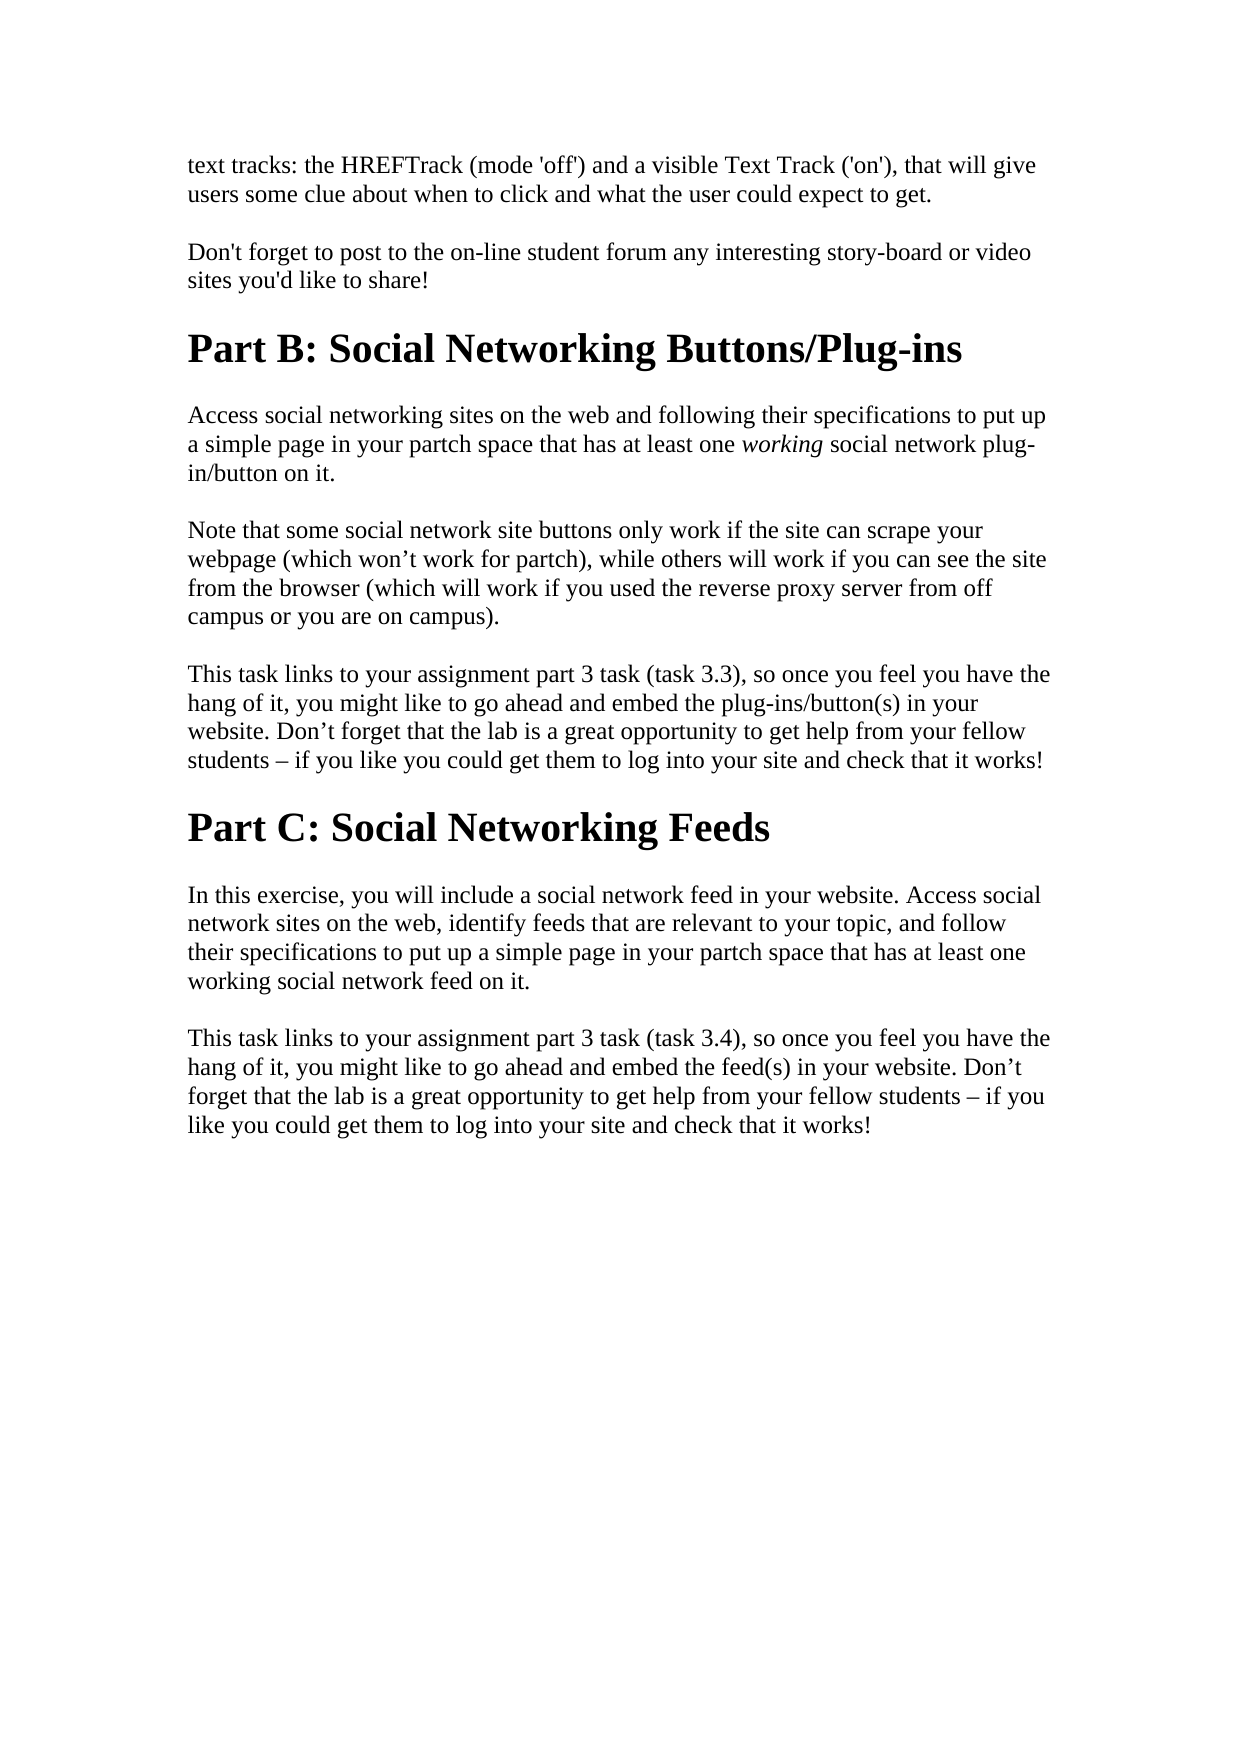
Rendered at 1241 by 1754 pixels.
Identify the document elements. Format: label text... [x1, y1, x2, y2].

text Part B: Social Networking Buttons/Plug-ins [187, 323, 1053, 371]
text Note that some social network site buttons only work if the site can scrape your webpage (which won’t work for partch), while others will work if you can see the site from the browser (which will work if you used the reverse proxy server from off campus or you are on campus). [187, 515, 1053, 630]
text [187, 150, 1053, 207]
text Don't forget to post to the on-line student forum any interesting story-board or video sites you'd like to share! [187, 237, 1053, 294]
text In this exercise, you will include a social network feed in your website. Access social network sites on the web, identify feeds that are relevant to your topic, and follow their specifications to put up a simple page in your partch space that has at least one working social network feed on it. [187, 880, 1053, 995]
text This task links to your assignment part 3 task (task 3.4), so once you feel you have the hang of it, you might like to go ahead and embed the feed(s) in your website. Don’t forget that the lab is a great opportunity to get help from your fellow students – if you like you could get them to log into your site and check that it works! [187, 1023, 1053, 1138]
text Access social networking sites on the web and following their specifications to put up a simple page in your partch space that has at least one working social network plug-in/button on it. [187, 400, 1053, 486]
text Part C: Social Networking Feeds [187, 803, 1053, 851]
text This task links to your assignment part 3 task (task 3.3), so once you feel you have the hang of it, you might like to go ahead and embed the plug-ins/button(s) in your website. Don’t forget that the lab is a great opportunity to get help from your fellow students – if you like you could get them to log into your site and check that it works! [187, 659, 1053, 774]
